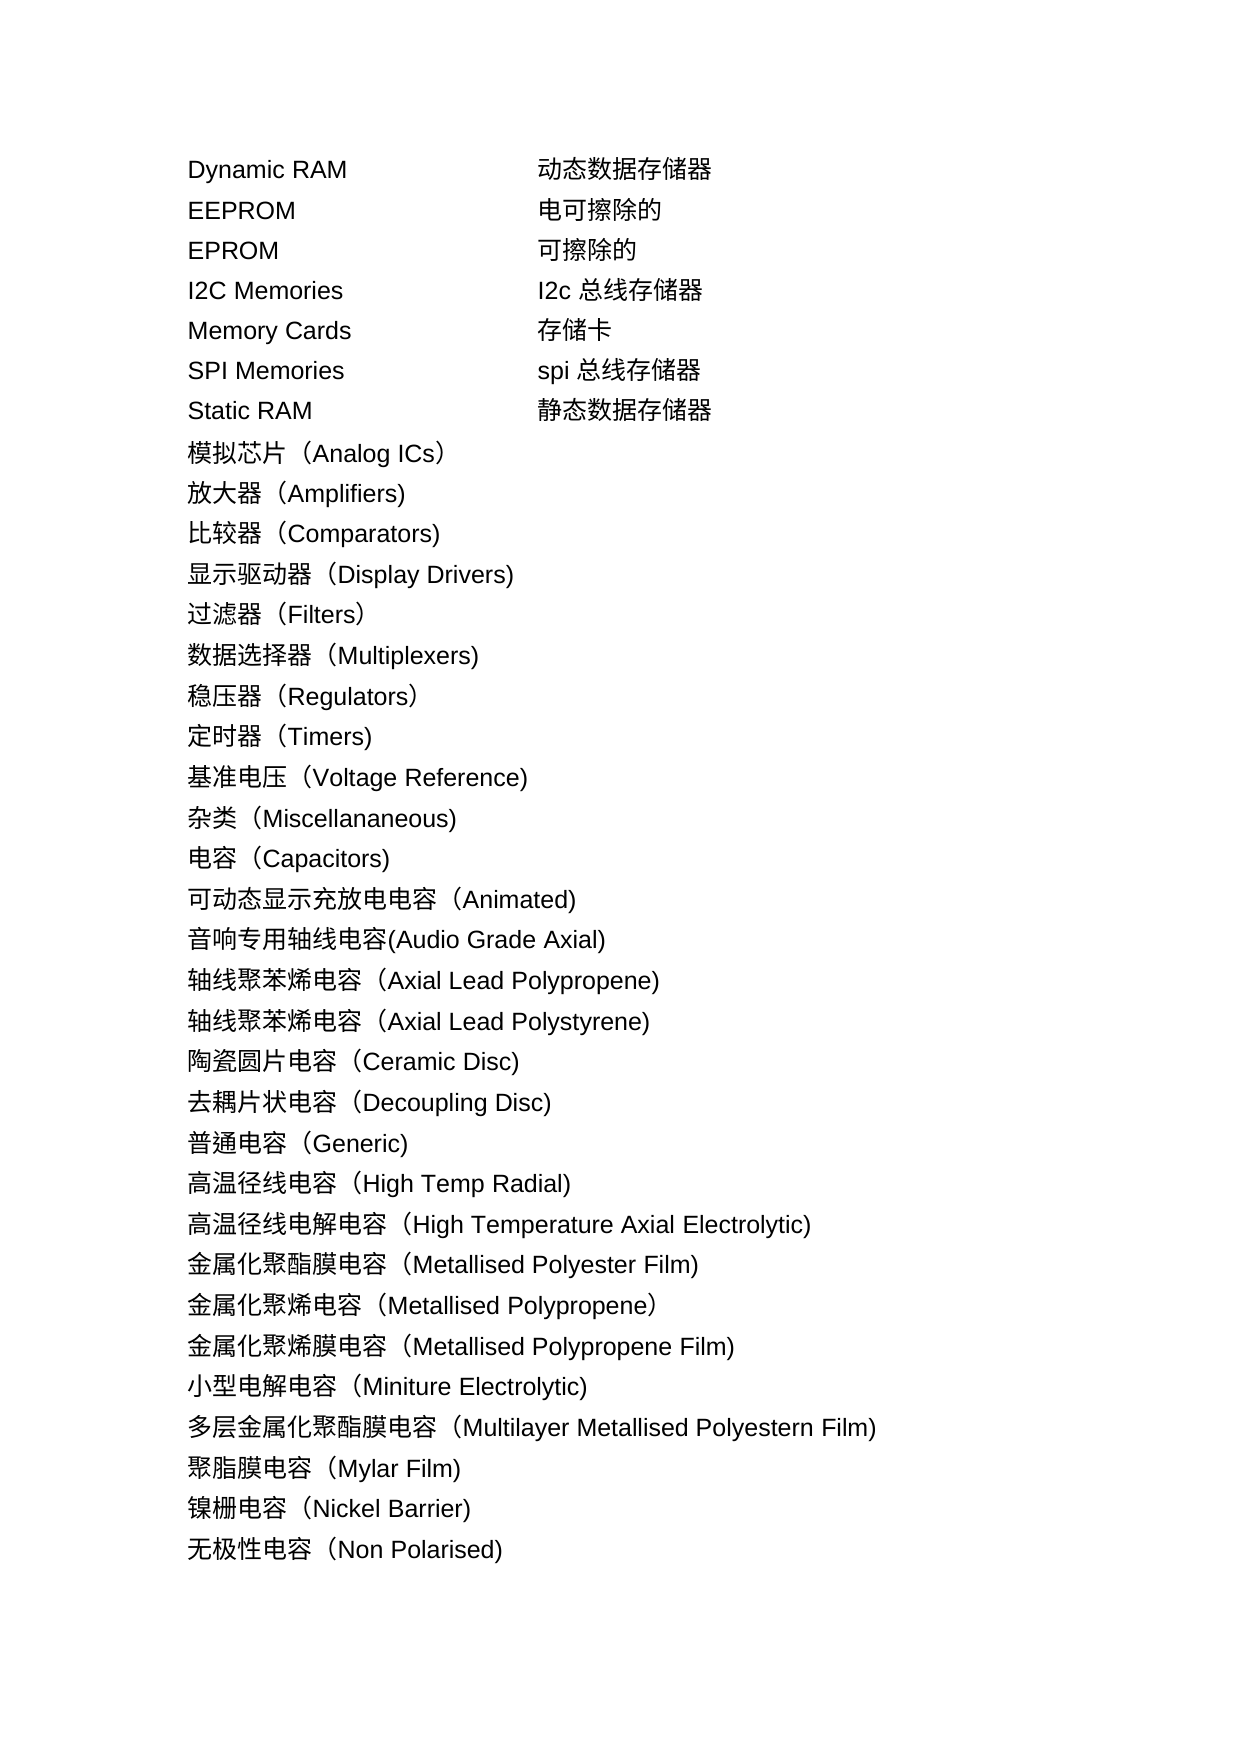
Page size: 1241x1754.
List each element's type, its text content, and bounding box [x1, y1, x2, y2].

text EEPROM 电可擦除的 [187, 192, 1065, 226]
table_cell 小型电解电容（Miniture Electrolytic) [167, 1369, 897, 1409]
text Dynamic RAM 动态数据存储器 [187, 152, 1065, 186]
text Memory Cards 存储卡 [187, 313, 1065, 347]
table_cell 高温径线电解电容（High Temperature Axial Electrolytic) [167, 1206, 897, 1247]
table_cell 轴线聚苯烯电容（Axial Lead Polypropene) [167, 963, 897, 1003]
table_cell 无极性电容（Non Polarised) [167, 1531, 897, 1564]
table_cell 音响专用轴线电容(Audio Grade Axial) [167, 922, 897, 962]
table_cell 普通电容（Generic) [167, 1125, 897, 1166]
table_cell 基准电压（Voltage Reference) [167, 759, 897, 800]
table_cell 数据选择器（Multiplexers) [167, 638, 897, 678]
table_cell 金属化聚烯电容（Metallised Polypropene） [167, 1288, 897, 1328]
table_cell 放大器（Amplifiers) [167, 475, 897, 516]
text SPI Memories spi 总线存储器 [187, 353, 1065, 387]
table_cell 稳压器（Regulators） [167, 678, 897, 719]
table_cell 可动态显示充放电电容（Animated) [167, 881, 897, 922]
table_cell 陶瓷圆片电容（Ceramic Disc) [167, 1044, 897, 1084]
text EPROM 可擦除的 [187, 232, 1065, 266]
table_cell 金属化聚烯膜电容（Metallised Polypropene Film) [167, 1328, 897, 1369]
table_cell 镍栅电容（Nickel Barrier) [167, 1491, 897, 1531]
table_cell 显示驱动器（Display Drivers) [167, 556, 897, 597]
table_cell 轴线聚苯烯电容（Axial Lead Polystyrene) [167, 1003, 897, 1044]
table_cell 过滤器（Filters） [167, 597, 897, 637]
table_cell 去耦片状电容（Decoupling Disc) [167, 1084, 897, 1125]
table_cell 比较器（Comparators) [167, 516, 897, 556]
text I2C Memories I2c 总线存储器 [187, 273, 1065, 307]
table_cell 定时器（Timers) [167, 719, 897, 759]
table_cell 高温径线电容（High Temp Radial) [167, 1166, 897, 1206]
table_cell 多层金属化聚酯膜电容（Multilayer Metallised Polyestern Film) [167, 1409, 897, 1450]
text Static RAM 静态数据存储器 [187, 393, 1065, 427]
table_cell 金属化聚酯膜电容（Metallised Polyester Film) [167, 1247, 897, 1287]
table_cell 电容（Capacitors) [167, 841, 897, 881]
table_header 模拟芯片（Analog ICs） [167, 442, 897, 475]
table_cell 聚脂膜电容（Mylar Film) [167, 1450, 897, 1491]
table_cell 杂类（Miscellananeous) [167, 800, 897, 841]
